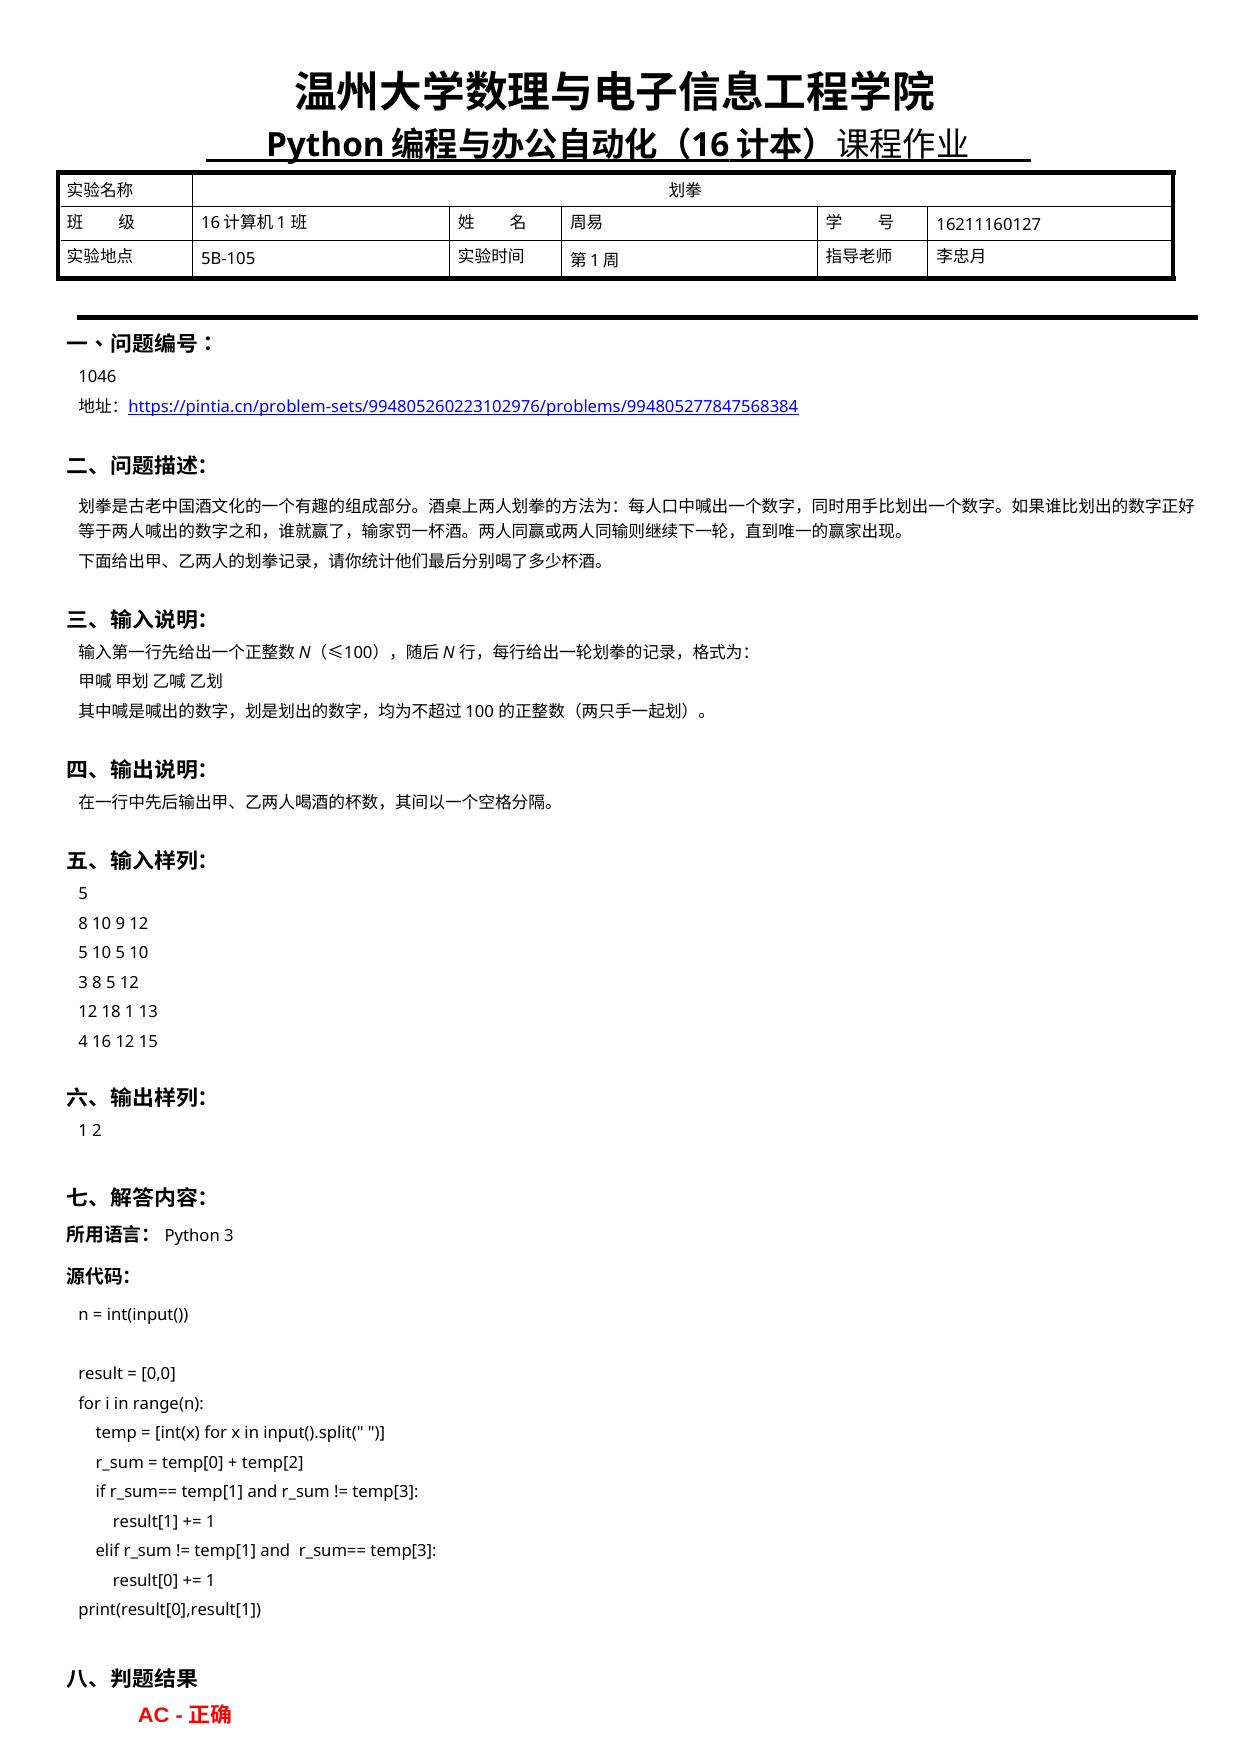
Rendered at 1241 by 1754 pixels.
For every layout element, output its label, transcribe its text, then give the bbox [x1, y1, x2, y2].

text 1046 [78, 363, 1196, 388]
table_cell 班 级 [60, 207, 192, 240]
subtitle 一、问题编号： [66, 326, 1196, 358]
text 5 10 5 10 [78, 938, 1196, 964]
table_cell 实验时间 [450, 241, 561, 276]
table_header 实验名称 [60, 175, 192, 206]
text 5 [78, 879, 1196, 905]
table_header 划拳 [193, 175, 1171, 206]
text temp = [int(x) for x in input().split(" ")] [78, 1418, 1196, 1444]
table_cell 学 号 [818, 207, 927, 240]
table_cell 实验地点 [60, 241, 192, 276]
text 其中喊是喊出的数字，划是划出的数字，均为不超过 100 的正整数（两只手一起划）。 [78, 697, 1196, 722]
text AC - 正确 [138, 1699, 1196, 1729]
text result = [0,0] [78, 1359, 1196, 1385]
text print(result[0],result[1]) [78, 1595, 1196, 1621]
text 七、解答内容： [66, 1179, 1196, 1212]
table_cell 姓 名 [450, 207, 561, 240]
table_cell 16计算机1 班 [193, 207, 449, 240]
text 在一行中先后输出甲、乙两人喝酒的杯数，其间以一个空格分隔。 [78, 788, 1196, 814]
text 12 18 1 13 [78, 997, 1196, 1023]
text 五、输入样列： [66, 843, 1196, 875]
subtitle 所用语言： Python 3 [66, 1219, 234, 1246]
text 4 16 12 15 [78, 1027, 1196, 1052]
table_cell 16211160127 [928, 207, 1171, 240]
text elif r_sum != temp[1] and r_sum== temp[3]: [78, 1536, 1196, 1562]
text result[1] += 1 [78, 1507, 1196, 1532]
text 下面给出甲、乙两人的划拳记录，请你统计他们最后分别喝了多少杯酒。 [78, 547, 1196, 572]
text 三、输入说明： [66, 602, 1196, 634]
text r_sum = temp[0] + temp[2] [78, 1448, 1196, 1473]
text if r_sum== temp[1] and r_sum != temp[3]: [78, 1477, 1196, 1503]
subtitle 源代码： [66, 1262, 234, 1289]
table_cell 第1周 [562, 241, 817, 276]
table_cell 5B-105 [193, 241, 449, 276]
text 地址：https://pintia.cn/problem-sets/994805260223102976/problems/994805277847568384 [78, 392, 1196, 417]
table_cell 李忠月 [928, 241, 1171, 276]
text 甲喊 甲划 乙喊 乙划 [78, 668, 1196, 693]
subtitle 八、判题结果 [66, 1661, 1196, 1693]
text for i in range(n): [78, 1389, 1196, 1414]
text n = int(input()) [78, 1300, 1196, 1326]
table_cell 指导老师 [818, 241, 927, 276]
text 8 10 9 12 [78, 909, 1196, 934]
text 3 8 5 12 [78, 968, 1196, 993]
table_cell 周易 [562, 207, 817, 240]
text 温州大学数理与电子信息工程学院 [44, 71, 1184, 117]
text 六、输出样列： [66, 1082, 1196, 1112]
text result[0] += 1 [78, 1566, 1196, 1591]
text 四、输出说明： [66, 752, 1196, 784]
subtitle 二、问题描述： [66, 449, 1196, 479]
text 输入第一行先给出一个正整数 N（≤100），随后 N 行，每行给出一轮划拳的记录，格式为： [78, 638, 1196, 663]
text 划拳是古老中国酒文化的一个有趣的组成部分。酒桌上两人划拳的方法为：每人口中喊出一个数字，同时用手比划出一个数字。如果谁比划出的数字正好等于两人喊出的数字之和，谁就赢了，输家罚一杯酒。两人同赢或两人同输则继续下一轮，直到唯一的赢家出现。 [78, 492, 1196, 543]
text Python编程与办公自动化（16计本）课程作业 [44, 117, 1193, 167]
text 1 2 [78, 1116, 1196, 1141]
